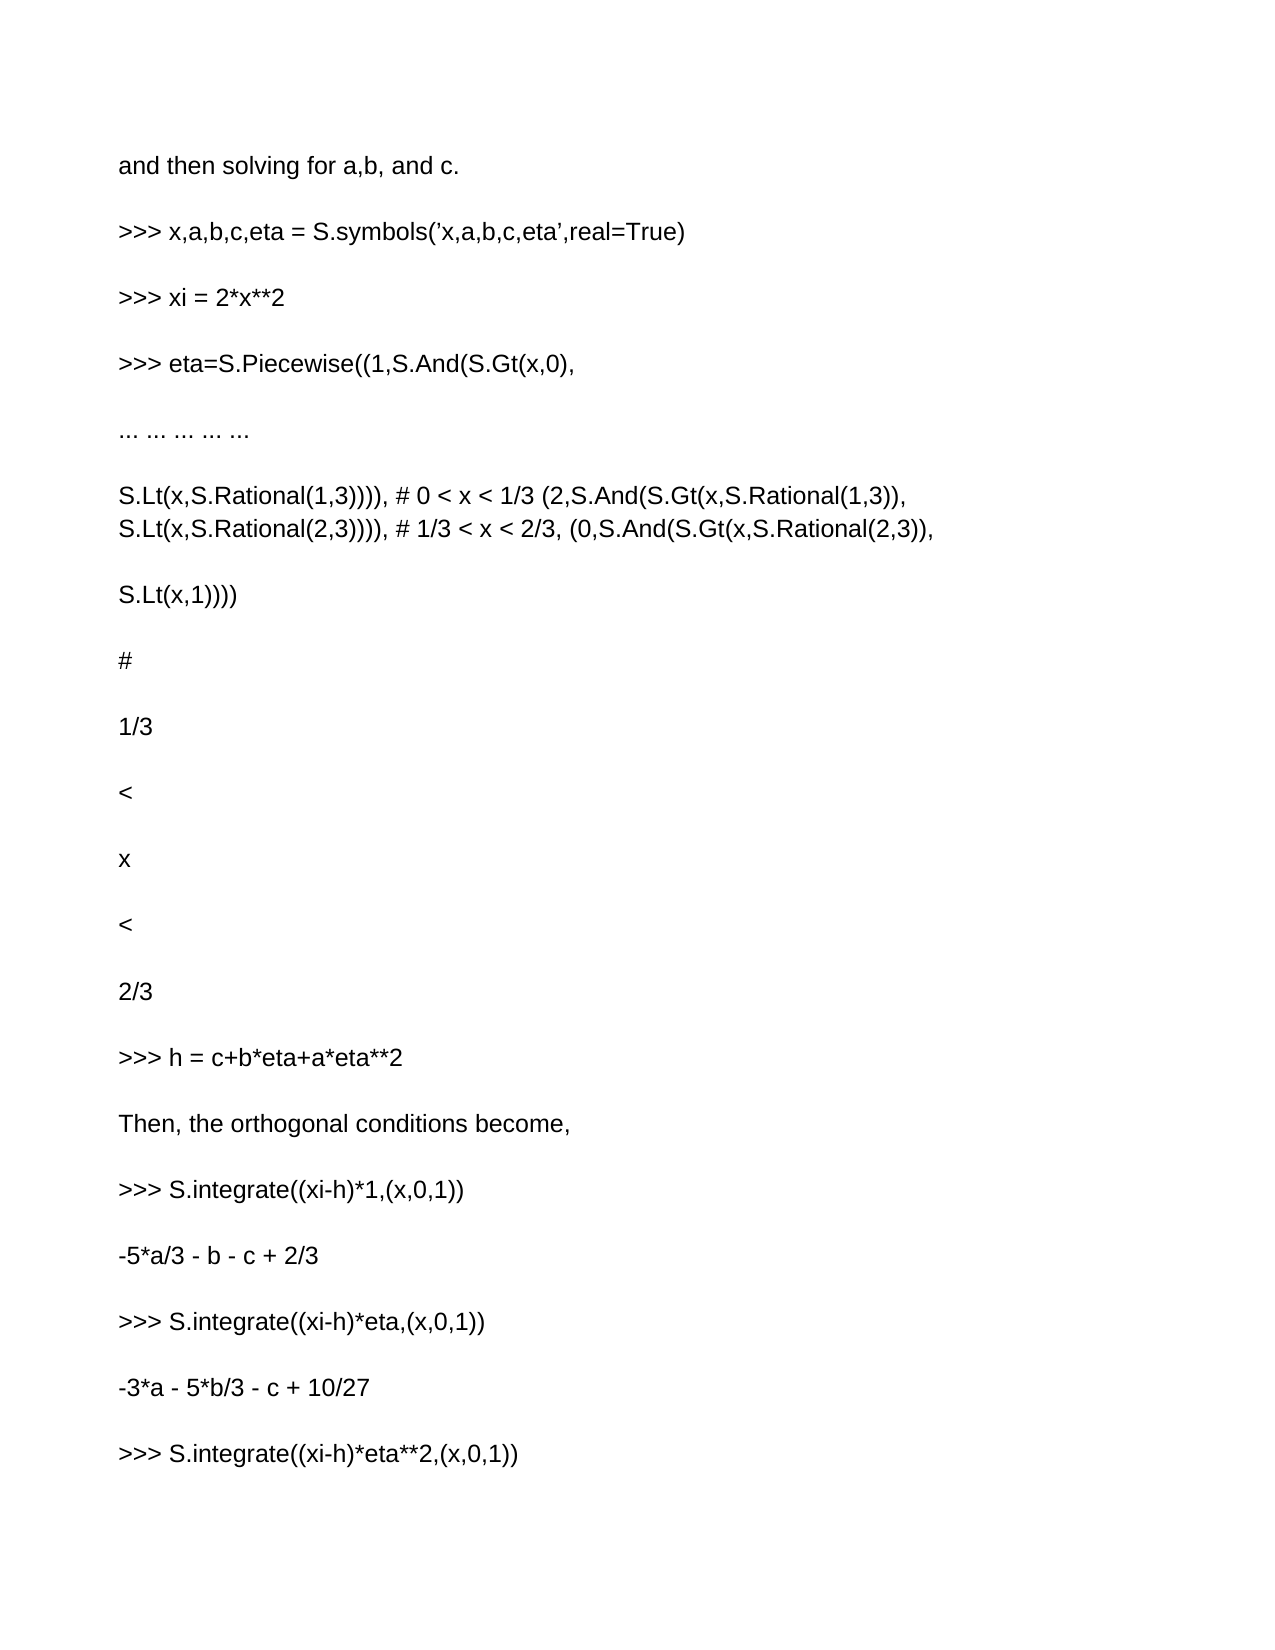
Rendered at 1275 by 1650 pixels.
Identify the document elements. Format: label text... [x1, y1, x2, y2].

text and then solving for a,b, and c. [118, 151, 1157, 180]
text ... ... ... ... ... [118, 415, 1157, 444]
text >>> h = c+b*eta+a*eta**2 [118, 1043, 1157, 1071]
text x [118, 844, 1157, 873]
text S.Lt(x,1)))) [118, 580, 1157, 609]
text >>> eta=S.Piecewise((1,S.And(S.Gt(x,0), [118, 349, 1157, 378]
text >>> S.integrate((xi-h)*eta**2,(x,0,1)) [118, 1439, 1157, 1468]
text >>> x,a,b,c,eta = S.symbols(’x,a,b,c,eta’,real=True) [118, 217, 1157, 246]
text S.Lt(x,S.Rational(1,3)))), # 0 < x < 1/3 (2,S.And(S.Gt(x,S.Rational(1,3)), S.Lt(x,S.Rational(2,3)))), # 1/3 < x < 2/3, (0,S.And(S.Gt(x,S.Rational(2,3)), [118, 481, 1157, 543]
text >>> S.integrate((xi-h)*eta,(x,0,1)) [118, 1307, 1157, 1336]
text < [118, 911, 1157, 939]
text >>> xi = 2*x**2 [118, 283, 1157, 312]
text -5*a/3 - b - c + 2/3 [118, 1241, 1157, 1269]
text 1/3 [118, 712, 1157, 741]
text < [118, 778, 1157, 807]
text >>> S.integrate((xi-h)*1,(x,0,1)) [118, 1175, 1157, 1203]
text Then, the orthogonal conditions become, [118, 1109, 1157, 1137]
text # [118, 646, 1157, 675]
text 2/3 [118, 977, 1157, 1005]
text -3*a - 5*b/3 - c + 10/27 [118, 1373, 1157, 1402]
